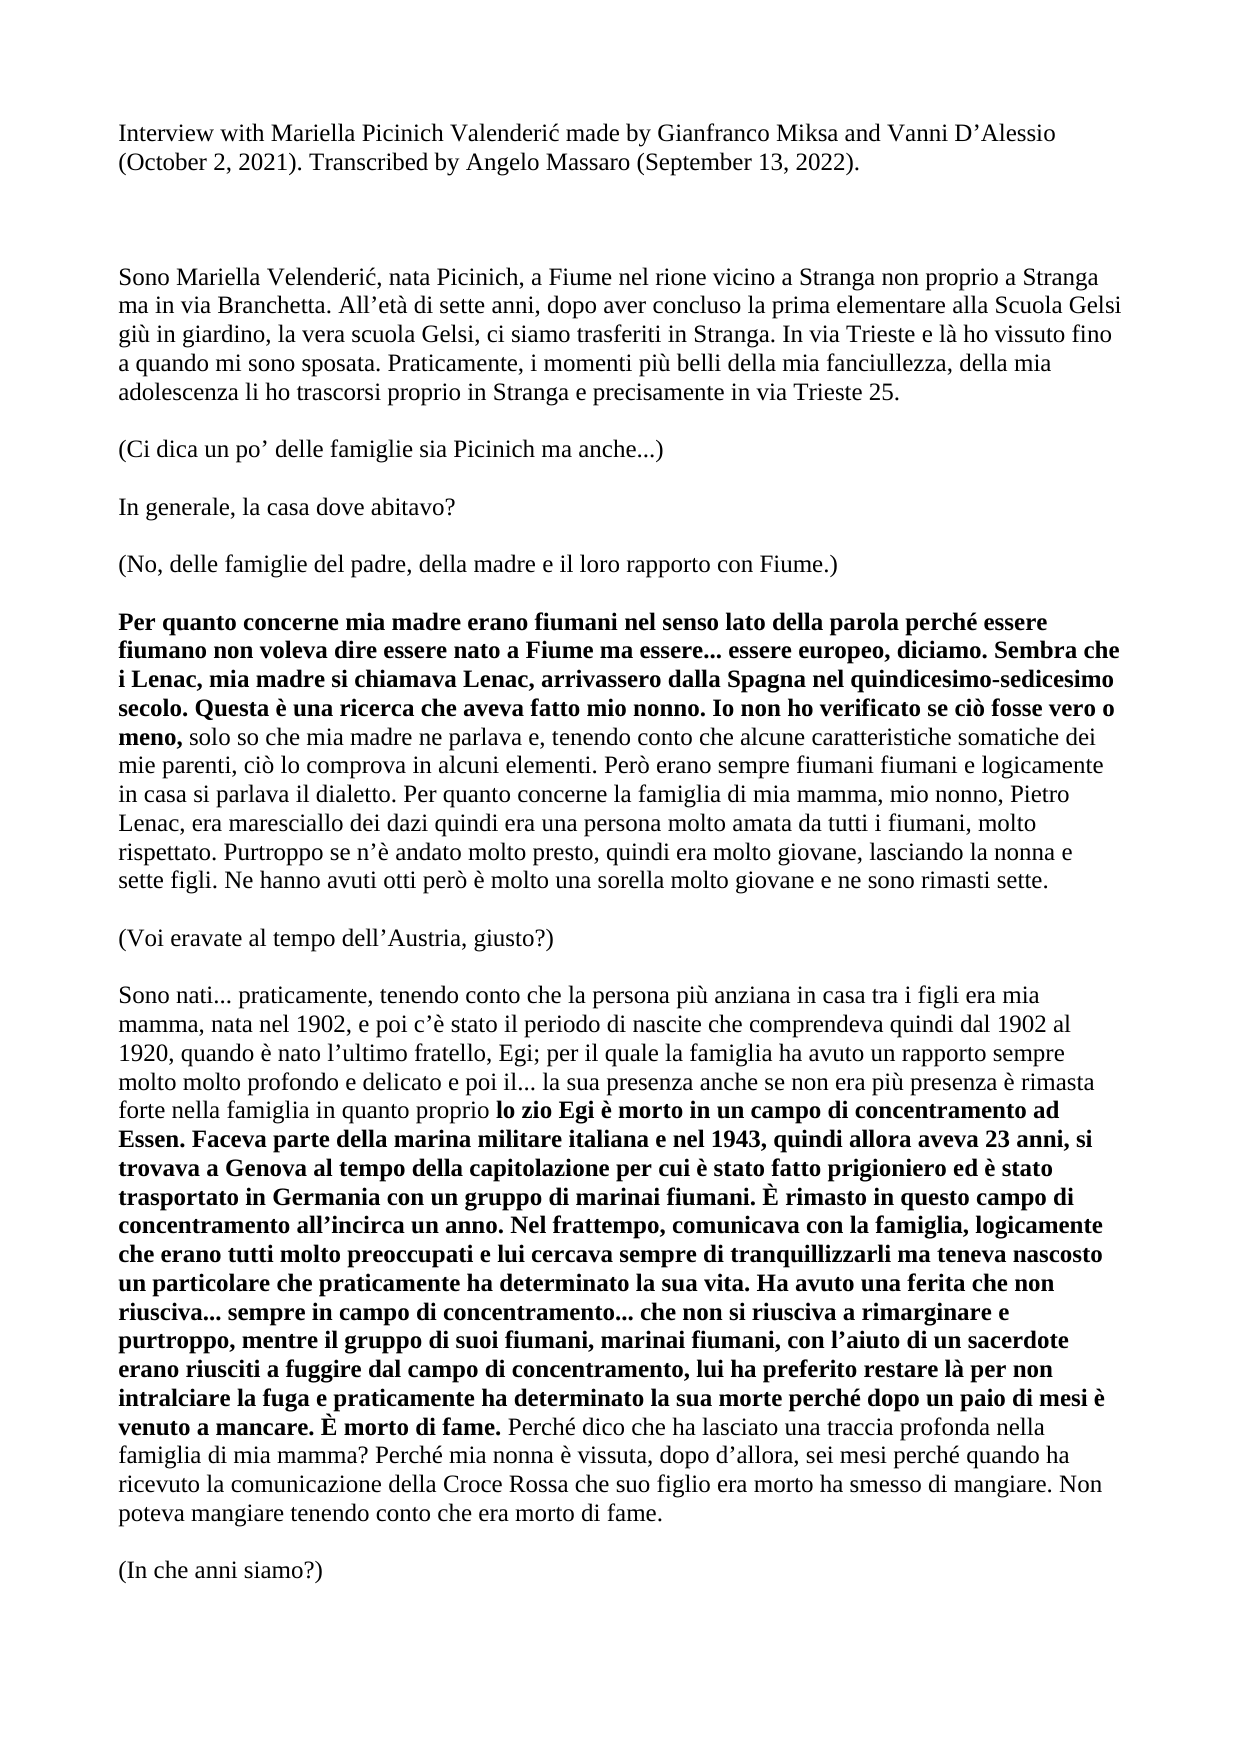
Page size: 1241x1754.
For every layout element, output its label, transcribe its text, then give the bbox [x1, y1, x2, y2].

text Per quanto concerne mia madre erano fiumani nel senso lato della parola perché essere fiumano non voleva dire essere nato a Fiume ma essere... essere europeo, diciamo. Sembra che i Lenac, mia madre si chiamava Lenac, arrivassero dalla Spagna nel quindicesimo-sedicesimo secolo. Questa è una ricerca che aveva fatto mio nonno. Io non ho verificato se ciò fosse vero o meno, solo so che mia madre ne parlava e, tenendo conto che alcune caratteristiche somatiche dei mie parenti, ciò lo comprova in alcuni elementi. Però erano sempre fiumani fiumani e logicamente in casa si parlava il dialetto. Per quanto concerne la famiglia di mia mamma, mio nonno, Pietro Lenac, era maresciallo dei dazi quindi era una persona molto amata da tutti i fiumani, molto rispettato. Purtroppo se n’è andato molto presto, quindi era molto giovane, lasciando la nonna e sette figli. Ne hanno avuti otti però è molto una sorella molto giovane e ne sono rimasti sette. [118, 607, 1122, 894]
text (Voi eravate al tempo dell’Austria, giusto?) [118, 923, 1122, 952]
text Sono nati... praticamente, tenendo conto che la persona più anziana in casa tra i figli era mia mamma, nata nel 1902, e poi c’è stato il periodo di nascite che comprendeva quindi dal 1902 al 1920, quando è nato l’ultimo fratello, Egi; per il quale la famiglia ha avuto un rapporto sempre molto molto profondo e delicato e poi il... la sua presenza anche se non era più presenza è rimasta forte nella famiglia in quanto proprio lo zio Egi è morto in un campo di concentramento ad Essen. Faceva parte della marina militare italiana e nel 1943, quindi allora aveva 23 anni, si trovava a Genova al tempo della capitolazione per cui è stato fatto prigioniero ed è stato trasportato in Germania con un gruppo di marinai fiumani. È rimasto in questo campo di concentramento all’incirca un anno. Nel frattempo, comunicava con la famiglia, logicamente che erano tutti molto preoccupati e lui cercava sempre di tranquillizzarli ma teneva nascosto un particolare che praticamente ha determinato la sua vita. Ha avuto una ferita che non riusciva... sempre in campo di concentramento... che non si riusciva a rimarginare e purtroppo, mentre il gruppo di suoi fiumani, marinai fiumani, con l’aiuto di un sacerdote erano riusciti a fuggire dal campo di concentramento, lui ha preferito restare là per non intralciare la fuga e praticamente ha determinato la sua morte perché dopo un paio di mesi è venuto a mancare. È morto di fame. Perché dico che ha lasciato una traccia profonda nella famiglia di mia mamma? Perché mia nonna è vissuta, dopo d’allora, sei mesi perché quando ha ricevuto la comunicazione della Croce Rossa che suo figlio era morto ha smesso di mangiare. Non poteva mangiare tenendo conto che era morto di fame. [118, 981, 1122, 1527]
text Sono Mariella Velenderić, nata Picinich, a Fiume nel rione vicino a Stranga non proprio a Stranga ma in via Branchetta. All’età di sette anni, dopo aver concluso la prima elementare alla Scuola Gelsi giù in giardino, la vera scuola Gelsi, ci siamo trasferiti in Stranga. In via Trieste e là ho vissuto fino a quando mi sono sposata. Praticamente, i momenti più belli della mia fanciullezza, della mia adolescenza li ho trascorsi proprio in Stranga e precisamente in via Trieste 25. [118, 262, 1122, 406]
text (In che anni siamo?) [118, 1556, 1122, 1584]
text (Ci dica un po’ delle famiglie sia Picinich ma anche...) [118, 434, 1122, 463]
text (No, delle famiglie del padre, della madre e il loro rapporto con Fiume.) [118, 549, 1122, 578]
text In generale, la casa dove abitavo? [118, 492, 1122, 521]
text Interview with Mariella Picinich Valenderić made by Gianfranco Miksa and Vanni D’Alessio (October 2, 2021). Transcribed by Angelo Massaro (September 13, 2022). [118, 118, 1122, 176]
